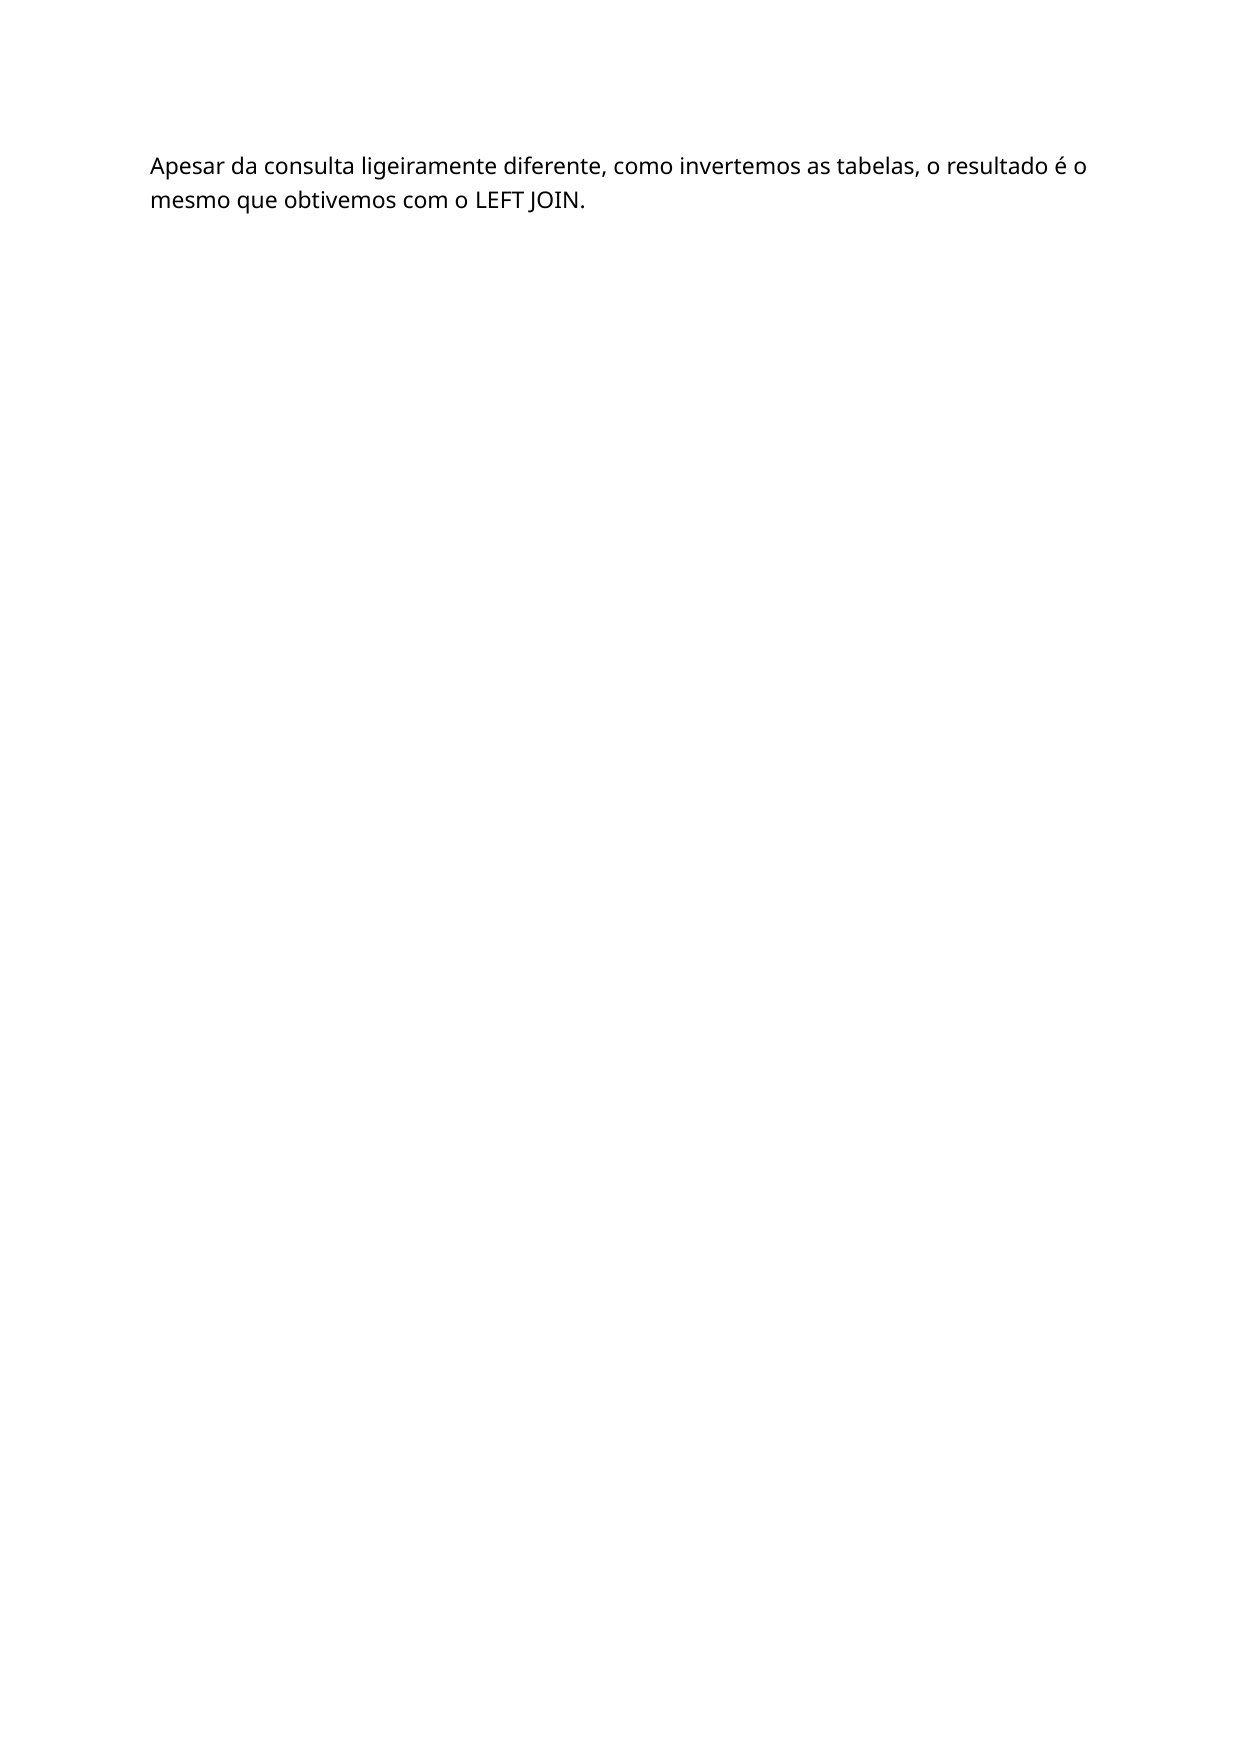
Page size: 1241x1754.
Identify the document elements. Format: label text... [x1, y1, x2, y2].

text Apesar da consulta ligeiramente diferente, como invertemos as tabelas, o resultado é o mesmo que obtivemos com o LEFT JOIN. [150, 150, 1090, 215]
